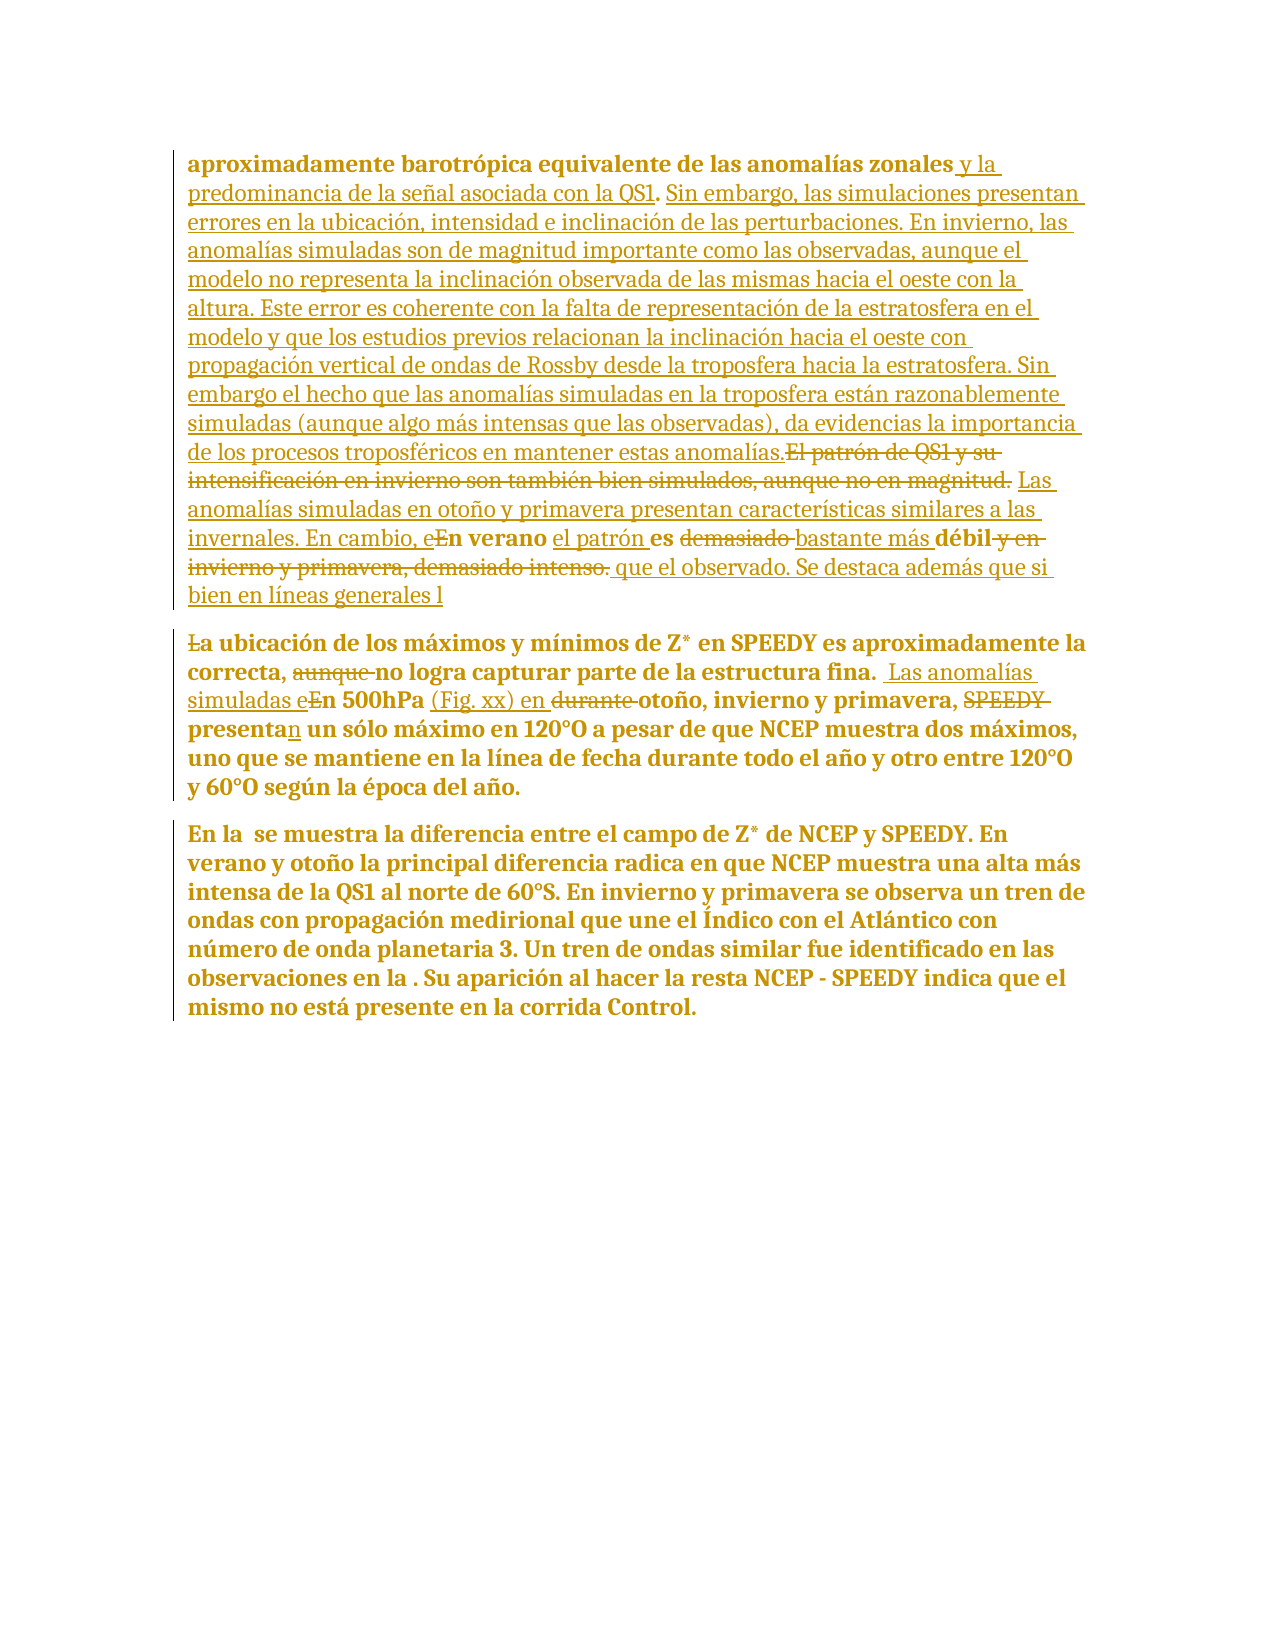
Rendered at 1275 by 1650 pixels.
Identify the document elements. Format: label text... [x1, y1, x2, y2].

text a ubicación de los máximos y mínimos de Z* en SPEEDY es aproximadamente la correcta, no logra capturar parte de la estructura fina. n 500hPa otoño, invierno y primavera, presenta un sólo máximo en 120°O a pesar de que NCEP muestra dos máximos, uno que se mantiene en la línea de fecha durante todo el año y otro entre 120°O y 60°O según la época del año. [187, 629, 1087, 801]
text En la se muestra la diferencia entre el campo de Z* de NCEP y SPEEDY. En verano y otoño la principal diferencia radica en que NCEP muestra una alta más intensa de la QS1 al norte de 60°S. En invierno y primavera se observa un tren de ondas con propagación medirional que une el Índico con el Atlántico con número de onda planetaria 3. Un tren de ondas similar fue identificado en las observaciones en la . Su aparición al hacer la resta NCEP - SPEEDY indica que el mismo no está presente en la corrida Control. [187, 820, 1087, 1021]
